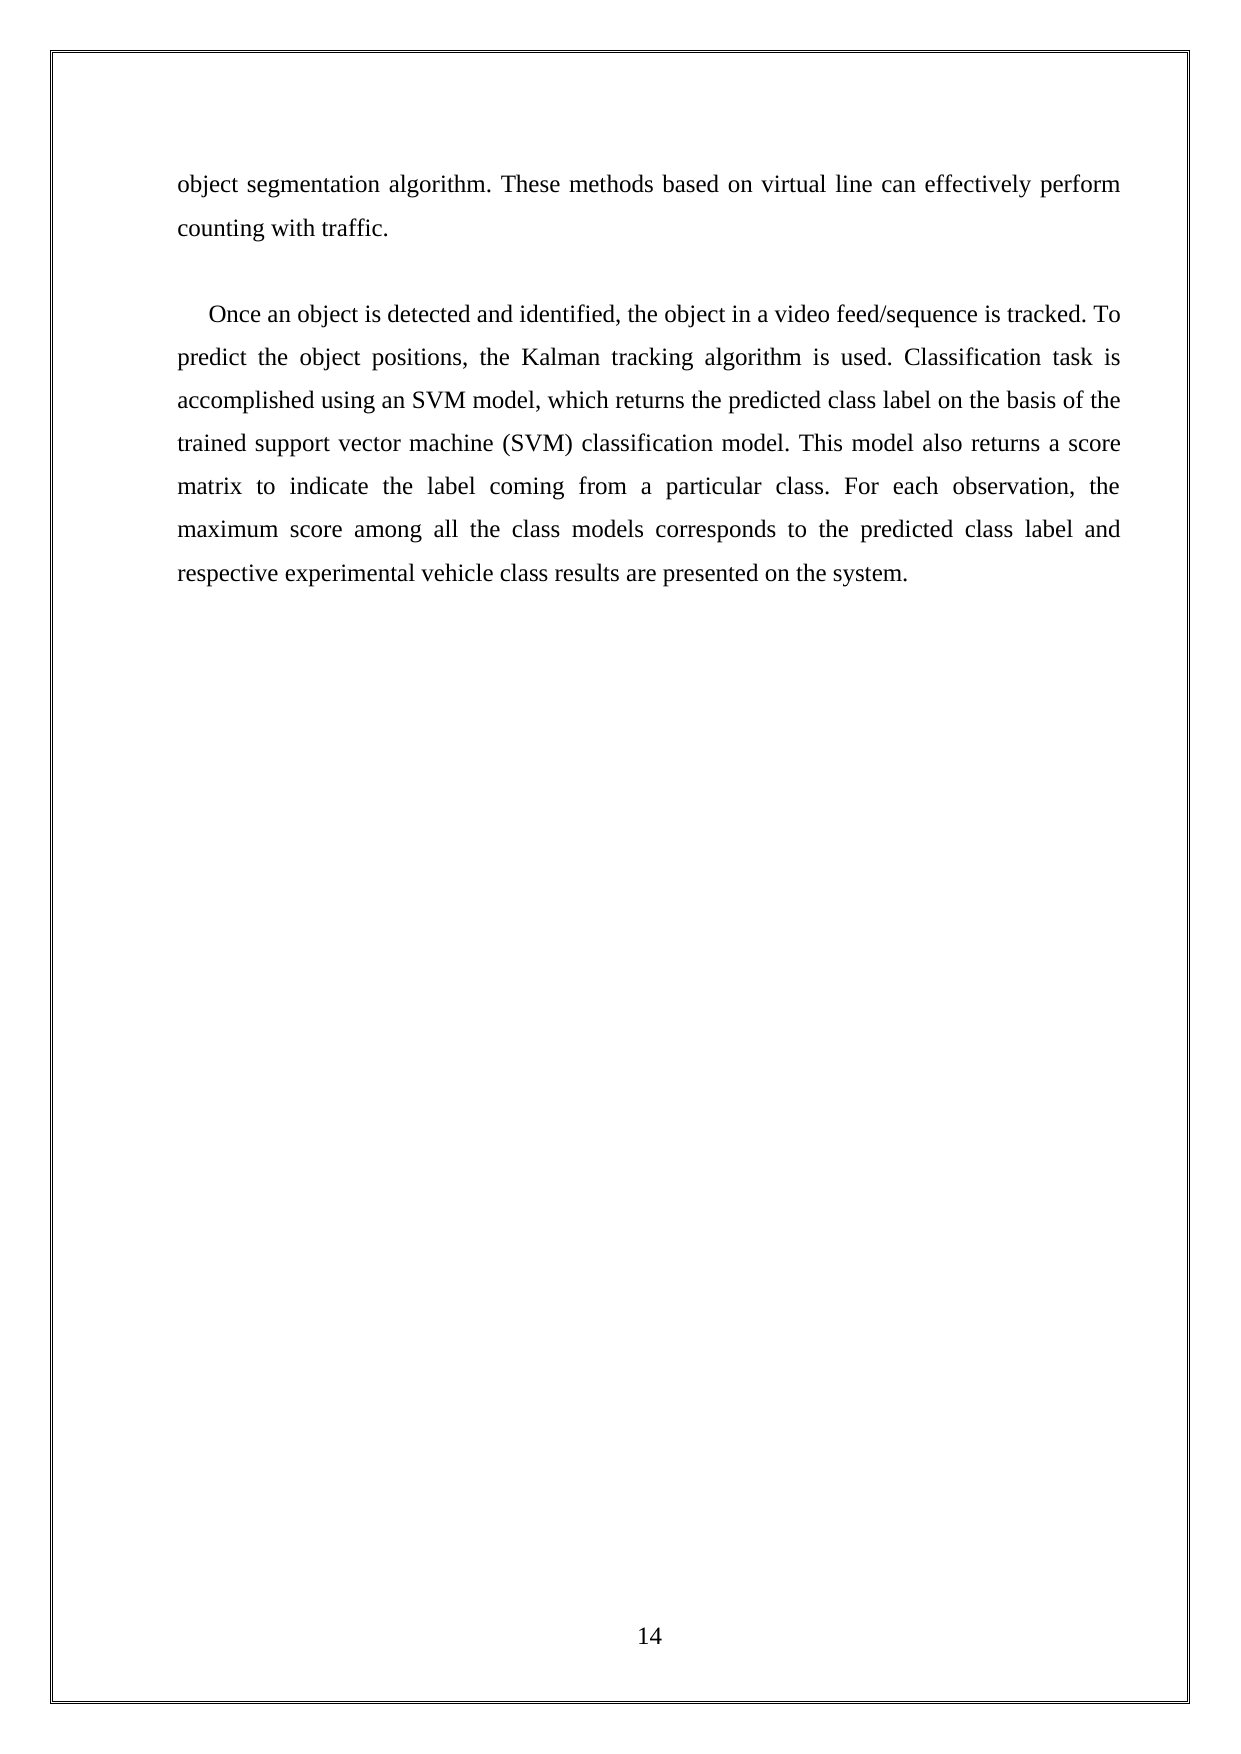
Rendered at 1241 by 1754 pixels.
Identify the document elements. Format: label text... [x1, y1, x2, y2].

text Once an object is detected and identified, the object in a video feed/sequence is tracked. To predict the object positions, the Kalman tracking algorithm is used. Classification task is accomplished using an SVM model, which returns the predicted class label on the basis of the trained support vector machine (SVM) classification model. This model also returns a score matrix to indicate the label coming from a particular class. For each observation, the maximum score among all the class models corresponds to the predicted class label and respective experimental vehicle class results are presented on the system. [177, 299, 1122, 586]
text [177, 169, 1122, 241]
